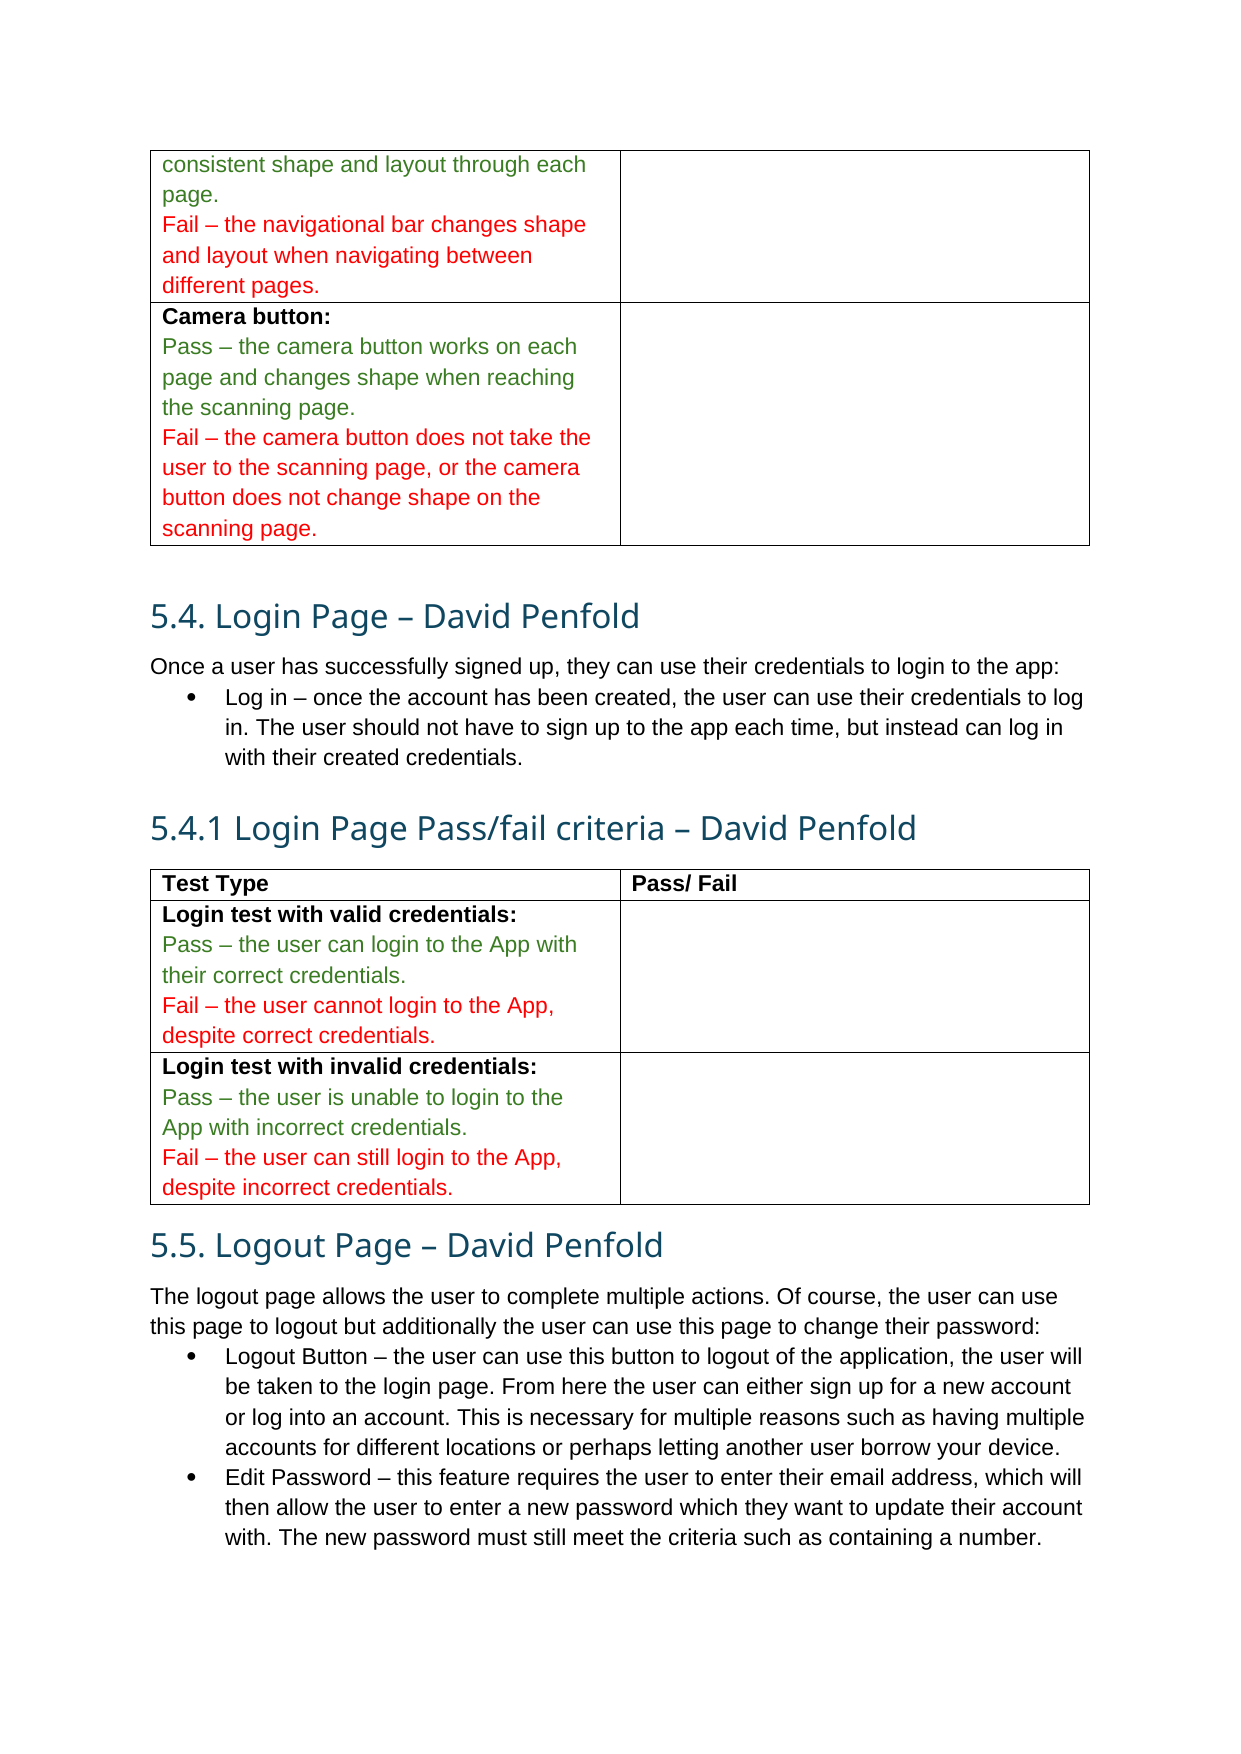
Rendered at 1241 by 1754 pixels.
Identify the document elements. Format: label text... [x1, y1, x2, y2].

table_cell [621, 901, 1089, 1052]
text The logout page allows the user to complete multiple actions. Of course, the user can use this page to logout but additionally the user can use this page to change their password: [150, 1283, 1090, 1339]
subtitle 5.5. Logout Page – David Penfold [150, 1222, 1090, 1267]
list Log in – once the account has been created, the user can use their credentials to log in. The user should not have to sign up to the app each time, but instead can log in with their created credentials. [187, 683, 1090, 770]
table_cell Login test with invalid credentials: Pass – the user is unable to login to the App with incorrect credentials. Fail – the user can still login to the App, despite incorrect credentials. [151, 1053, 620, 1204]
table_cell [151, 151, 620, 302]
subtitle 5.4.1 Login Page Pass/fail criteria – David Penfold [150, 804, 1090, 850]
table_cell Login test with valid credentials: Pass – the user can login to the App with their correct credentials. Fail – the user cannot login to the App, despite correct credentials. [151, 901, 620, 1052]
table_cell [621, 151, 1089, 302]
list Edit Password – this feature requires the user to enter their email address, which will then allow the user to enter a new password which they want to update their account with. The new password must still meet the criteria such as containing a number. [187, 1464, 1090, 1551]
table_header Test Type [151, 870, 620, 900]
list Logout Button – the user can use this button to logout of the application, the user will be taken to the login page. From here the user can either sign up for a new account or log into an account. This is necessary for multiple reasons such as having multiple accounts for different locations or perhaps letting another user borrow your device. [187, 1343, 1090, 1460]
table_cell [621, 303, 1089, 545]
table_header Pass/ Fail [621, 870, 1089, 900]
text Once a user has successfully signed up, they can use their credentials to login to the app: [150, 653, 1090, 679]
table_cell Camera button: Pass – the camera button works on each page and changes shape when reaching the scanning page. Fail – the camera button does not take the user to the scanning page, or the camera button does not change shape on the scanning page. [151, 303, 620, 545]
subtitle 5.4. Login Page – David Penfold [150, 593, 1090, 638]
table_cell [621, 1053, 1089, 1204]
